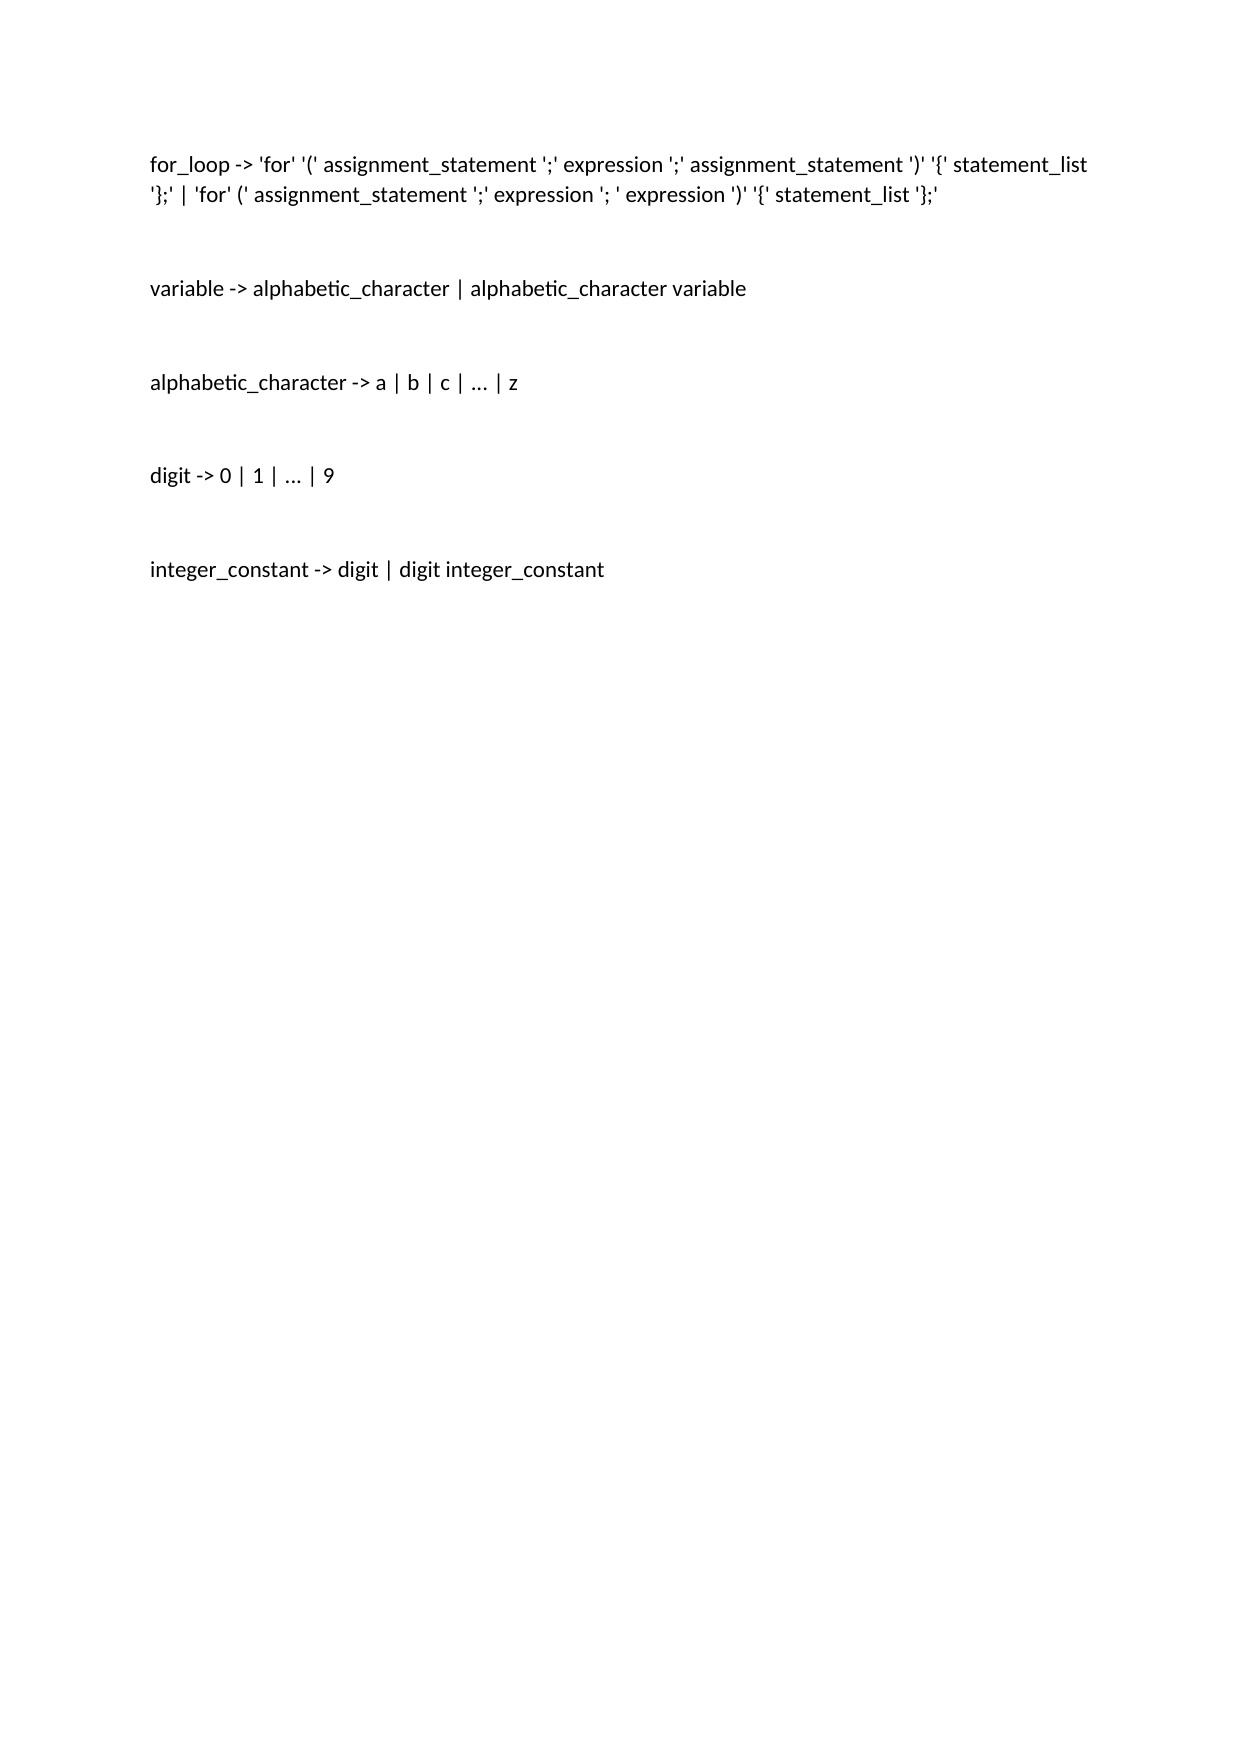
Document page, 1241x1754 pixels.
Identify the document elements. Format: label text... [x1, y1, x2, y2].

text digit -> 0 | 1 | ... | 9 [150, 461, 1090, 489]
text for_loop -> 'for' '(' assignment_statement ';' expression ';' assignment_statement ')' '{' statement_list '};' | 'for' (' assignment_statement ';' expression '; ' expression ')' '{' statement_list '};' [150, 150, 1090, 208]
text alphabetic_character -> a | b | c | ... | z [150, 368, 1090, 396]
text integer_constant -> digit | digit integer_constant [150, 555, 1090, 583]
text variable -> alphabetic_character | alphabetic_character variable [150, 274, 1090, 302]
